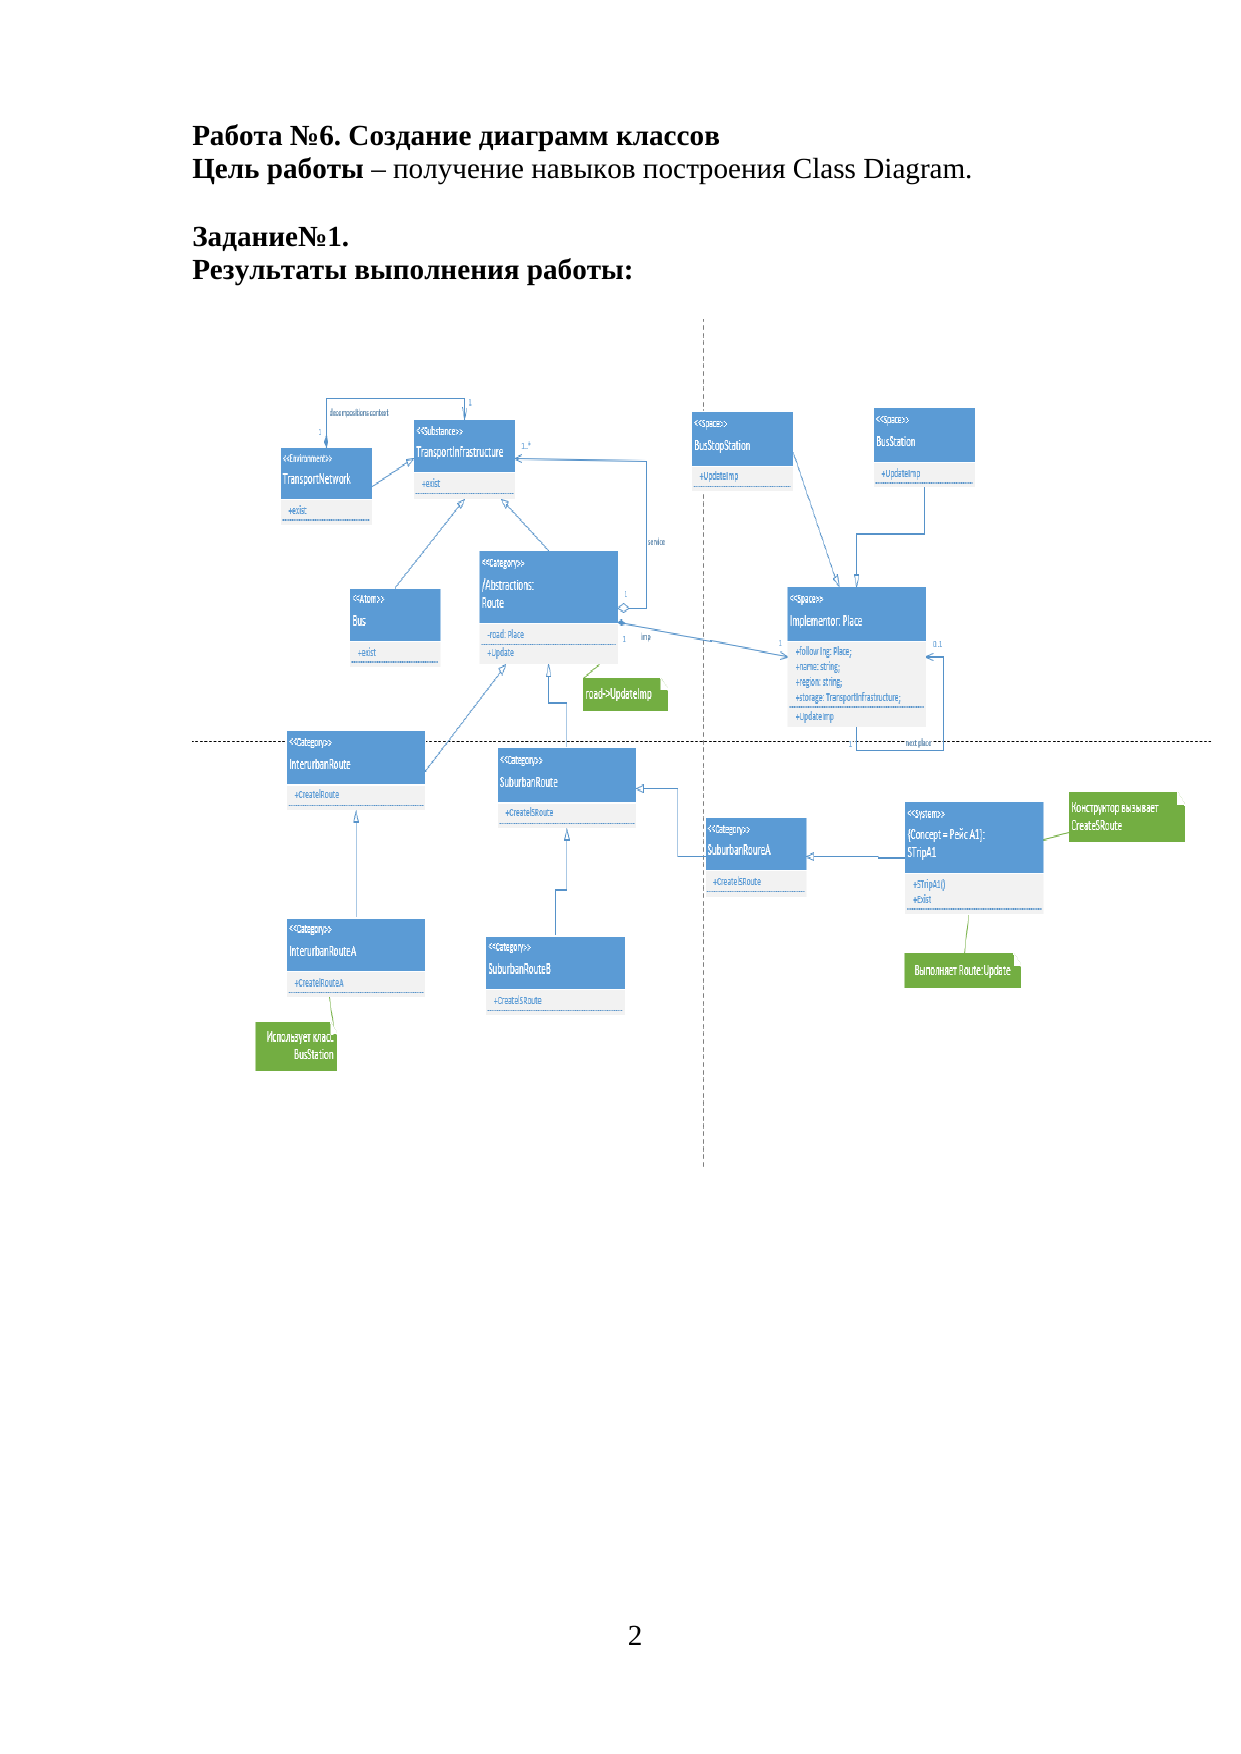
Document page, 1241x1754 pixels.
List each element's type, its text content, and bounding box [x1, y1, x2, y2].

text Задание№1. [118, 219, 1152, 252]
text Цель работы – получение навыков построения Class Diagram. [118, 152, 1152, 185]
text Результаты выполнения работы: [118, 252, 1152, 286]
picture [192, 319, 1212, 1170]
text Работа №6. Создание диаграмм классов [118, 118, 1152, 152]
